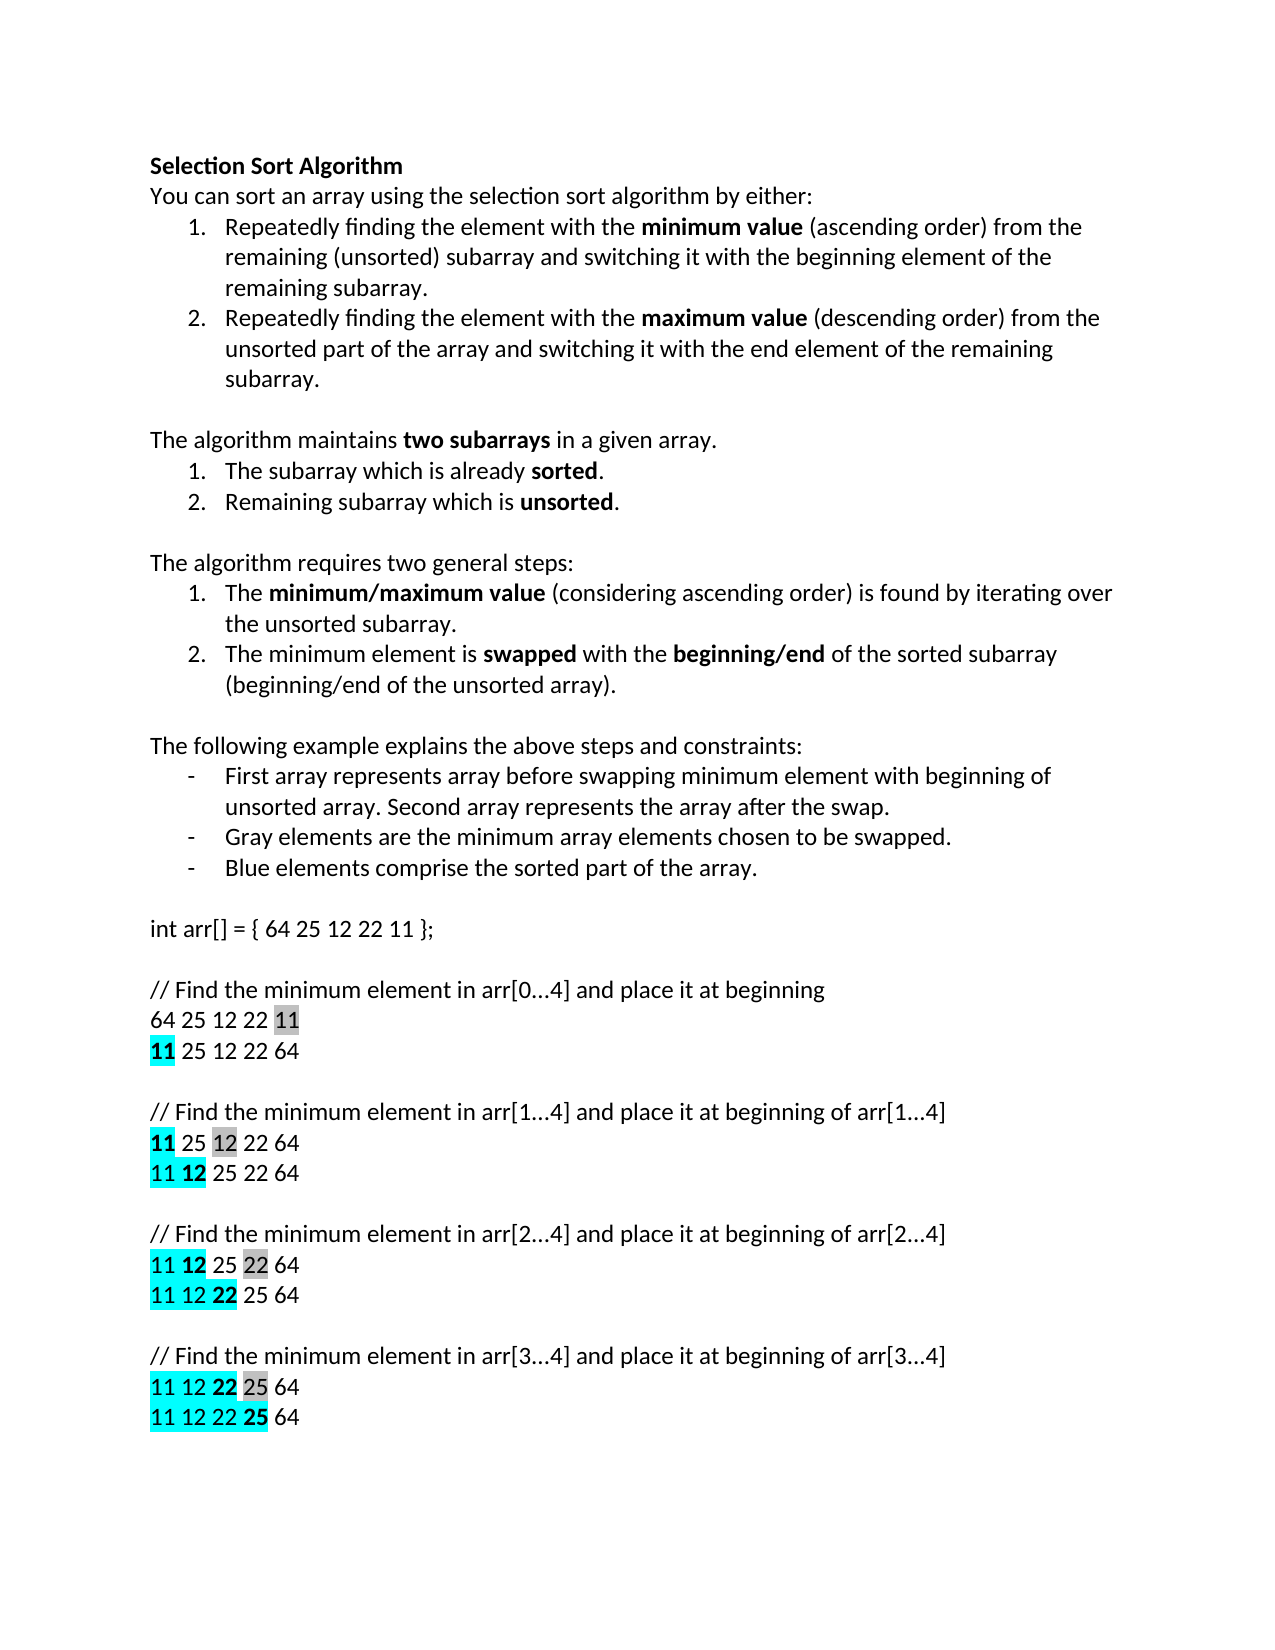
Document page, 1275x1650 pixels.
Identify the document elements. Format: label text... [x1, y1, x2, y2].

text // Find the minimum element in arr[1...4] and place it at beginning of arr[1...4] [150, 1096, 1125, 1127]
list Repeatedly finding the element with the maximum value (descending order) from the unsorted part of the array and switching it with the end element of the remaining subarray. [187, 303, 1125, 394]
text // Find the minimum element in arr[2...4] and place it at beginning of arr[2...4] [150, 1218, 1125, 1249]
list Remaining subarray which is unsorted. [187, 486, 1125, 516]
text 11 12 22 25 64 [237, 1279, 1125, 1310]
text 11 12 22 25 64 [268, 1371, 1125, 1401]
text 11 12 25 22 64 [206, 1249, 243, 1279]
text 11 12 22 25 64 [268, 1401, 1125, 1432]
text 11 25 12 22 64 [237, 1127, 1125, 1157]
text 11 12 25 22 64 [268, 1249, 1125, 1279]
list First array represents array before swapping minimum element with beginning of unsorted array. Second array represents the array after the swap. [187, 760, 1125, 821]
text The algorithm maintains two subarrays in a given array. [150, 425, 1125, 455]
list The minimum/maximum value (considering ascending order) is found by iterating over the unsorted subarray. [187, 577, 1125, 638]
text int arr[] = { 64 25 12 22 11 }; [150, 913, 1125, 943]
text 64 25 12 22 11 [150, 1004, 1125, 1035]
text 11 25 12 22 64 [175, 1127, 212, 1157]
list Gray elements are the minimum array elements chosen to be swapped. [187, 821, 1125, 852]
list Repeatedly finding the element with the minimum value (ascending order) from the remaining (unsorted) subarray and switching it with the beginning element of the remaining subarray. [187, 211, 1125, 303]
list Blue elements comprise the sorted part of the array. [187, 852, 1125, 882]
text You can sort an array using the selection sort algorithm by either: [150, 181, 1125, 211]
text // Find the minimum element in arr[0...4] and place it at beginning [150, 974, 1125, 1004]
text // Find the minimum element in arr[3...4] and place it at beginning of arr[3...4] [150, 1340, 1125, 1371]
text 11 12 25 22 64 [206, 1157, 1125, 1188]
text 11 25 12 22 64 [175, 1035, 1125, 1066]
text The algorithm requires two general steps: [150, 547, 1125, 577]
list The minimum element is swapped with the beginning/end of the sorted subarray (beginning/end of the unsorted array). [187, 638, 1125, 699]
text The following example explains the above steps and constraints: [150, 730, 1125, 760]
text Selection Sort Algorithm [150, 150, 1125, 181]
list The subarray which is already sorted. [187, 455, 1125, 486]
